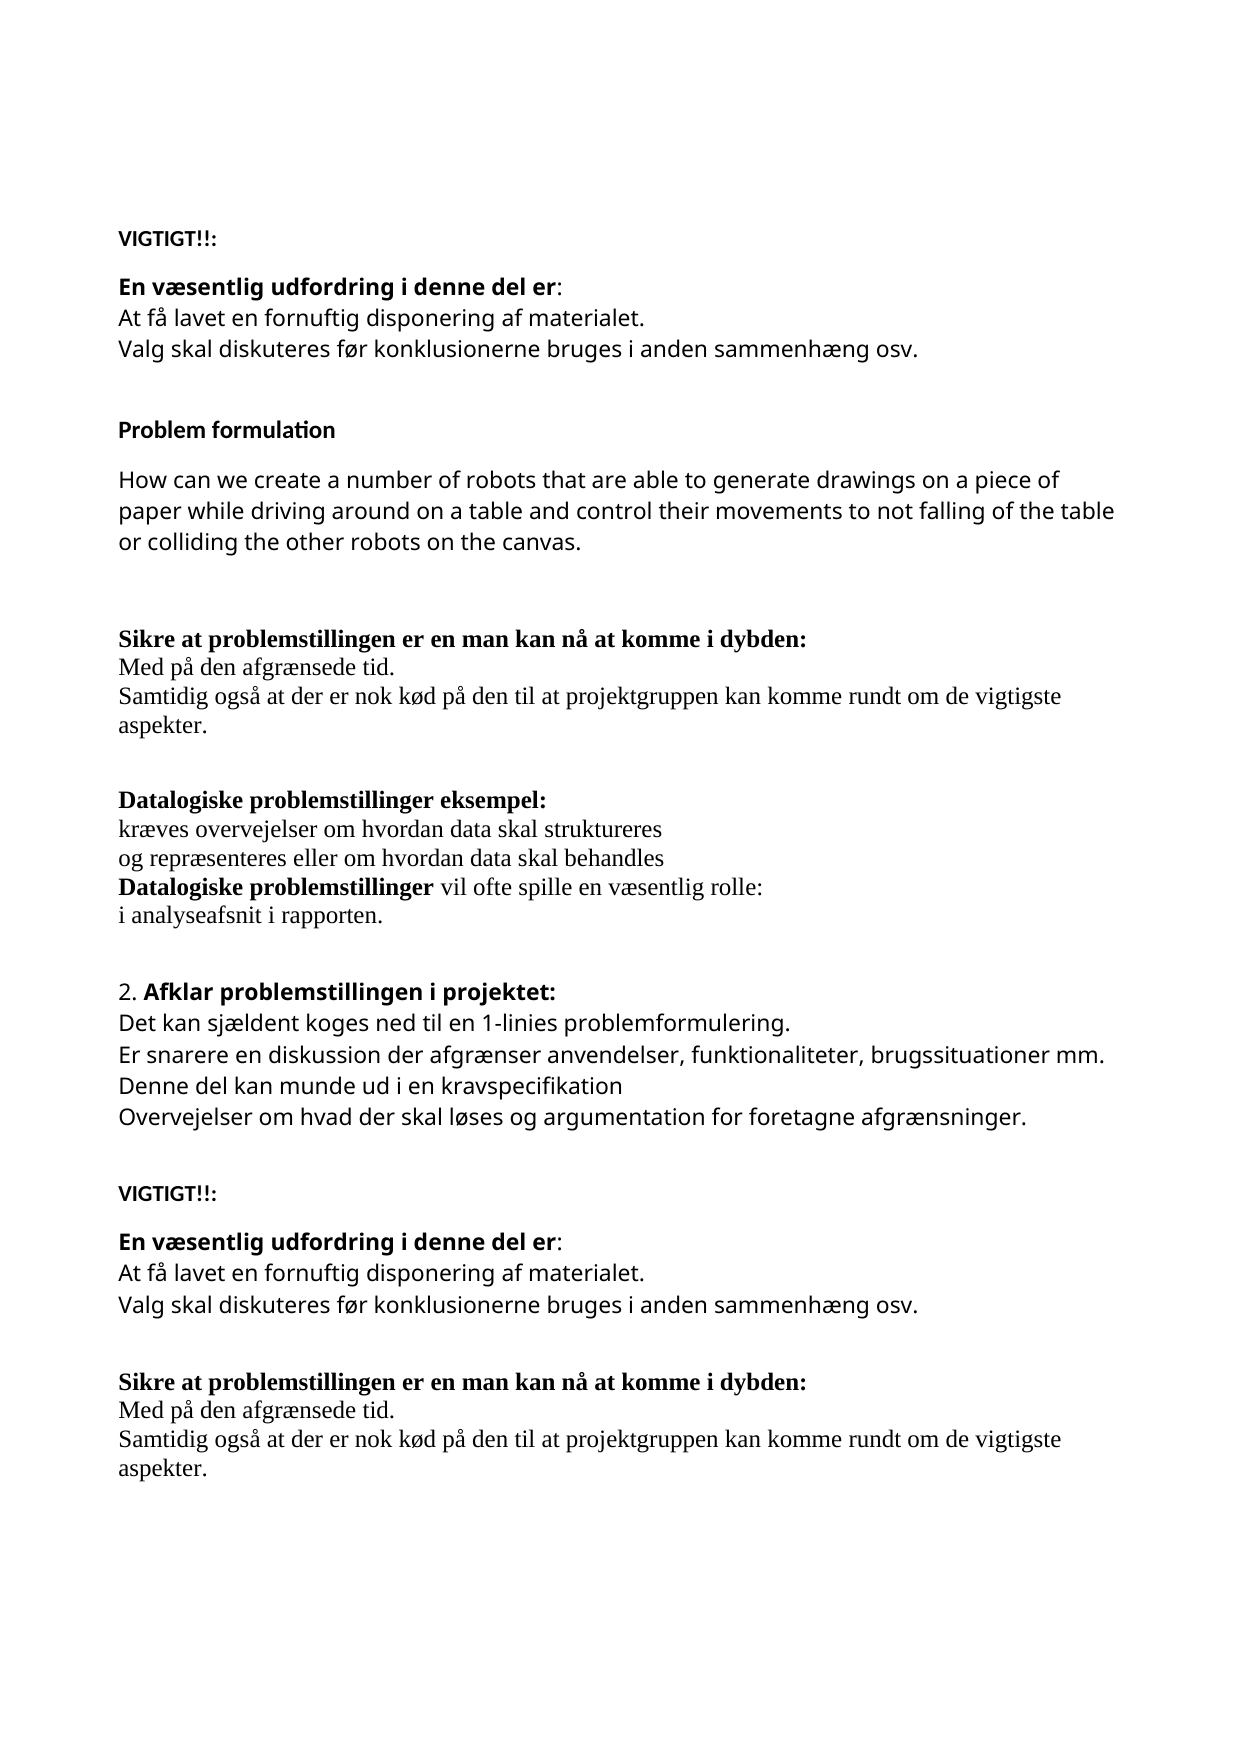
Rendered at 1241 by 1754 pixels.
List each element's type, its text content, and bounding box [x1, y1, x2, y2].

text i analyseafsnit i rapporten. [118, 901, 1122, 929]
text Med på den afgrænsede tid. [118, 652, 1122, 681]
text En væsentlig udfordring i denne del er: [118, 1226, 1122, 1257]
text Valg skal diskuteres før konklusionerne bruges i anden sammenhæng osv. [118, 333, 1122, 365]
text At få lavet en fornuftig disponering af materialet. [118, 302, 1122, 333]
text VIGTIGT!!: [118, 224, 1122, 252]
text og repræsenteres eller om hvordan data skal behandles [118, 843, 1122, 872]
text 2. Afklar problemstillingen i projektet: [118, 976, 1122, 1007]
text Med på den afgrænsede tid. [118, 1396, 1122, 1424]
text Denne del kan munde ud i en kravspecifikation [118, 1070, 1122, 1101]
text Det kan sjældent koges ned til en 1-linies problemformulering. [118, 1007, 1122, 1039]
text kræves overvejelser om hvordan data skal struktureres [118, 814, 1122, 843]
text Valg skal diskuteres før konklusionerne bruges i anden sammenhæng osv. [118, 1289, 1122, 1320]
text aspekter. [118, 1453, 1122, 1482]
text En væsentlig udfordring i denne del er: [118, 271, 1122, 302]
text Problem formulation [118, 414, 1122, 445]
text paper while driving around on a table and control their movements to not falling of the table [118, 495, 1122, 526]
text Sikre at problemstillingen er en man kan nå at komme i dybden: [118, 624, 1122, 652]
text How can we create a number of robots that are able to generate drawings on a piece of [118, 464, 1122, 495]
text Er snarere en diskussion der afgrænser anvendelser, funktionaliteter, brugssituationer mm. [118, 1039, 1122, 1070]
text Sikre at problemstillingen er en man kan nå at komme i dybden: [118, 1367, 1122, 1396]
text Overvejelser om hvad der skal løses og argumentation for foretagne afgrænsninger. [118, 1101, 1122, 1132]
text aspekter. [118, 710, 1122, 739]
text At få lavet en fornuftig disponering af materialet. [118, 1257, 1122, 1289]
text Datalogiske problemstillinger vil ofte spille en væsentlig rolle: [118, 872, 1122, 901]
text or colliding the other robots on the canvas. [118, 526, 1122, 558]
text Samtidig også at der er nok kød på den til at projektgruppen kan komme rundt om de vigtigste [118, 1424, 1122, 1453]
text Datalogiske problemstillinger eksempel: [118, 786, 1122, 814]
text VIGTIGT!!: [118, 1179, 1122, 1207]
text Samtidig også at der er nok kød på den til at projektgruppen kan komme rundt om de vigtigste [118, 681, 1122, 710]
